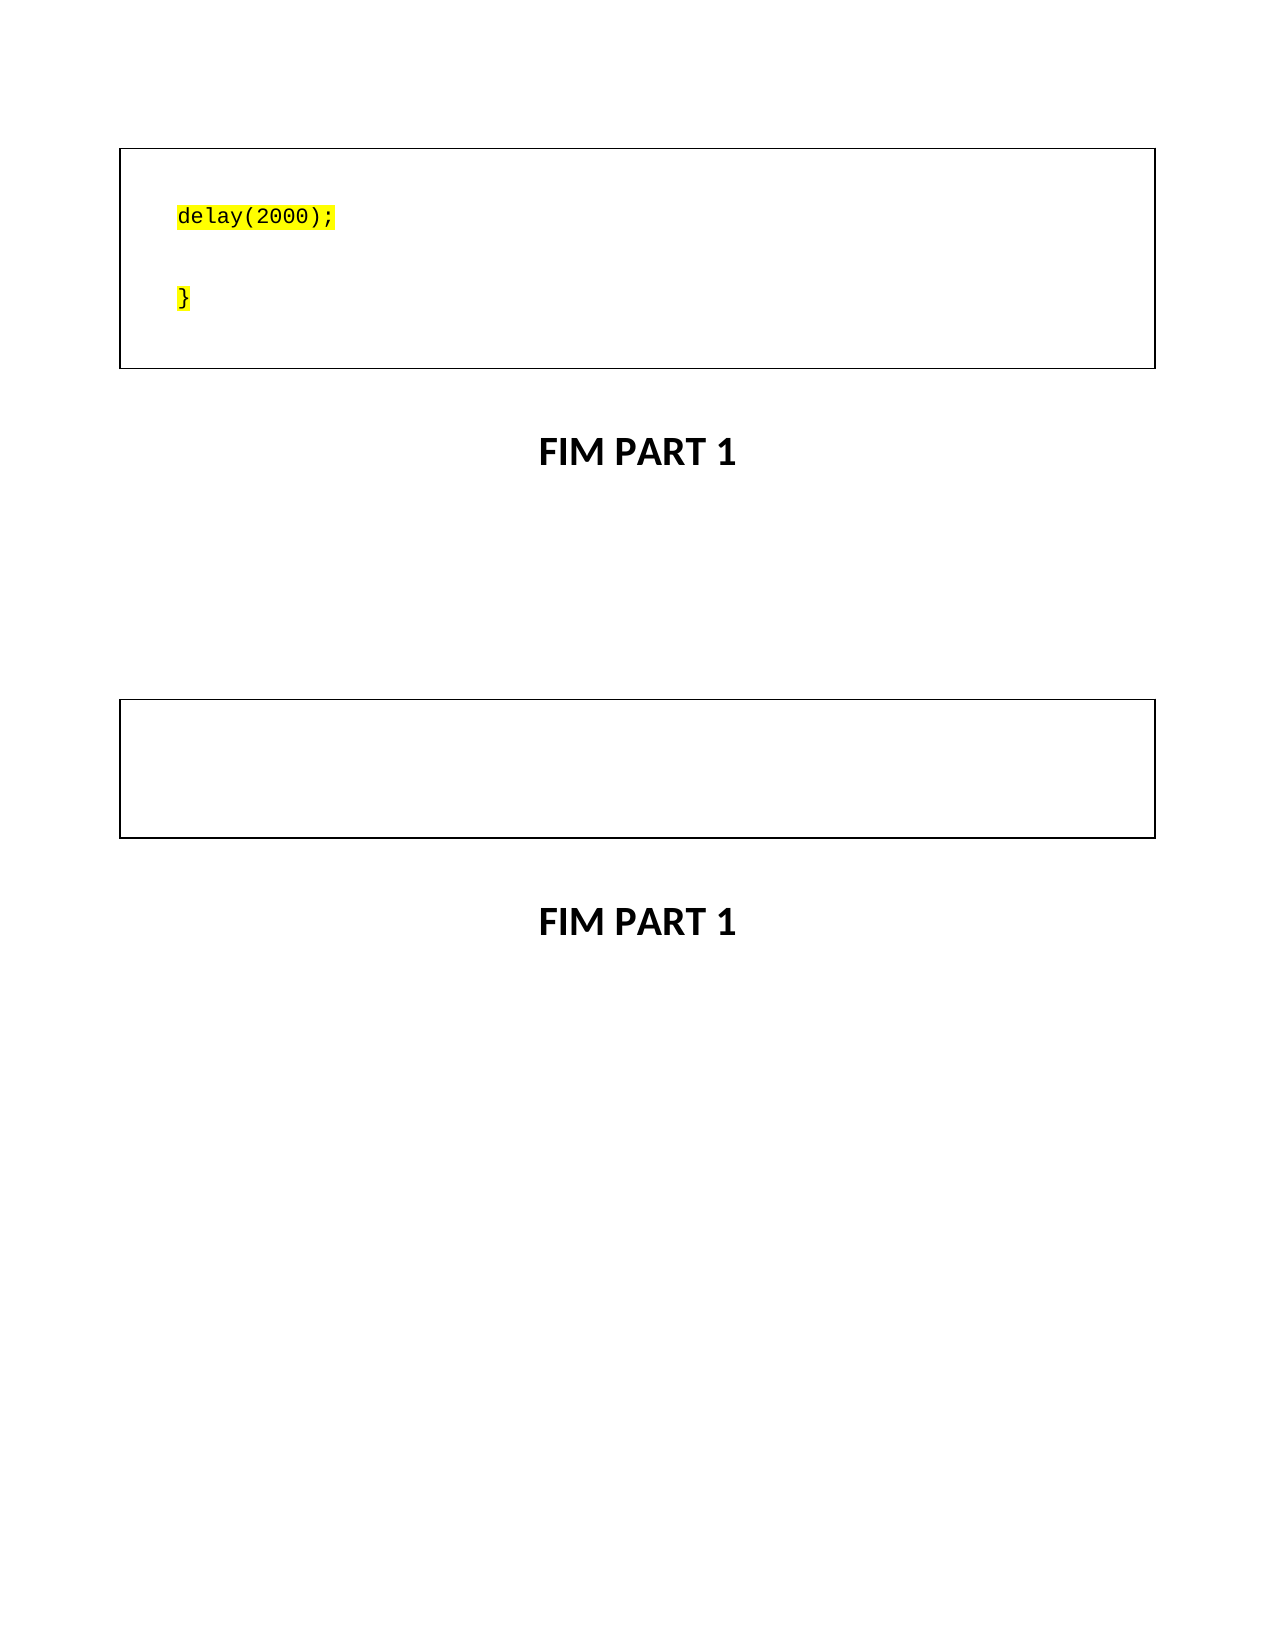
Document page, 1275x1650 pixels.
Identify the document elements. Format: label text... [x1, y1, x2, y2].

text FIM PART 1 [177, 895, 1098, 946]
text FIM PART 1 [177, 425, 1098, 476]
text delay(2000); [121, 149, 1154, 229]
text } [121, 229, 1154, 368]
